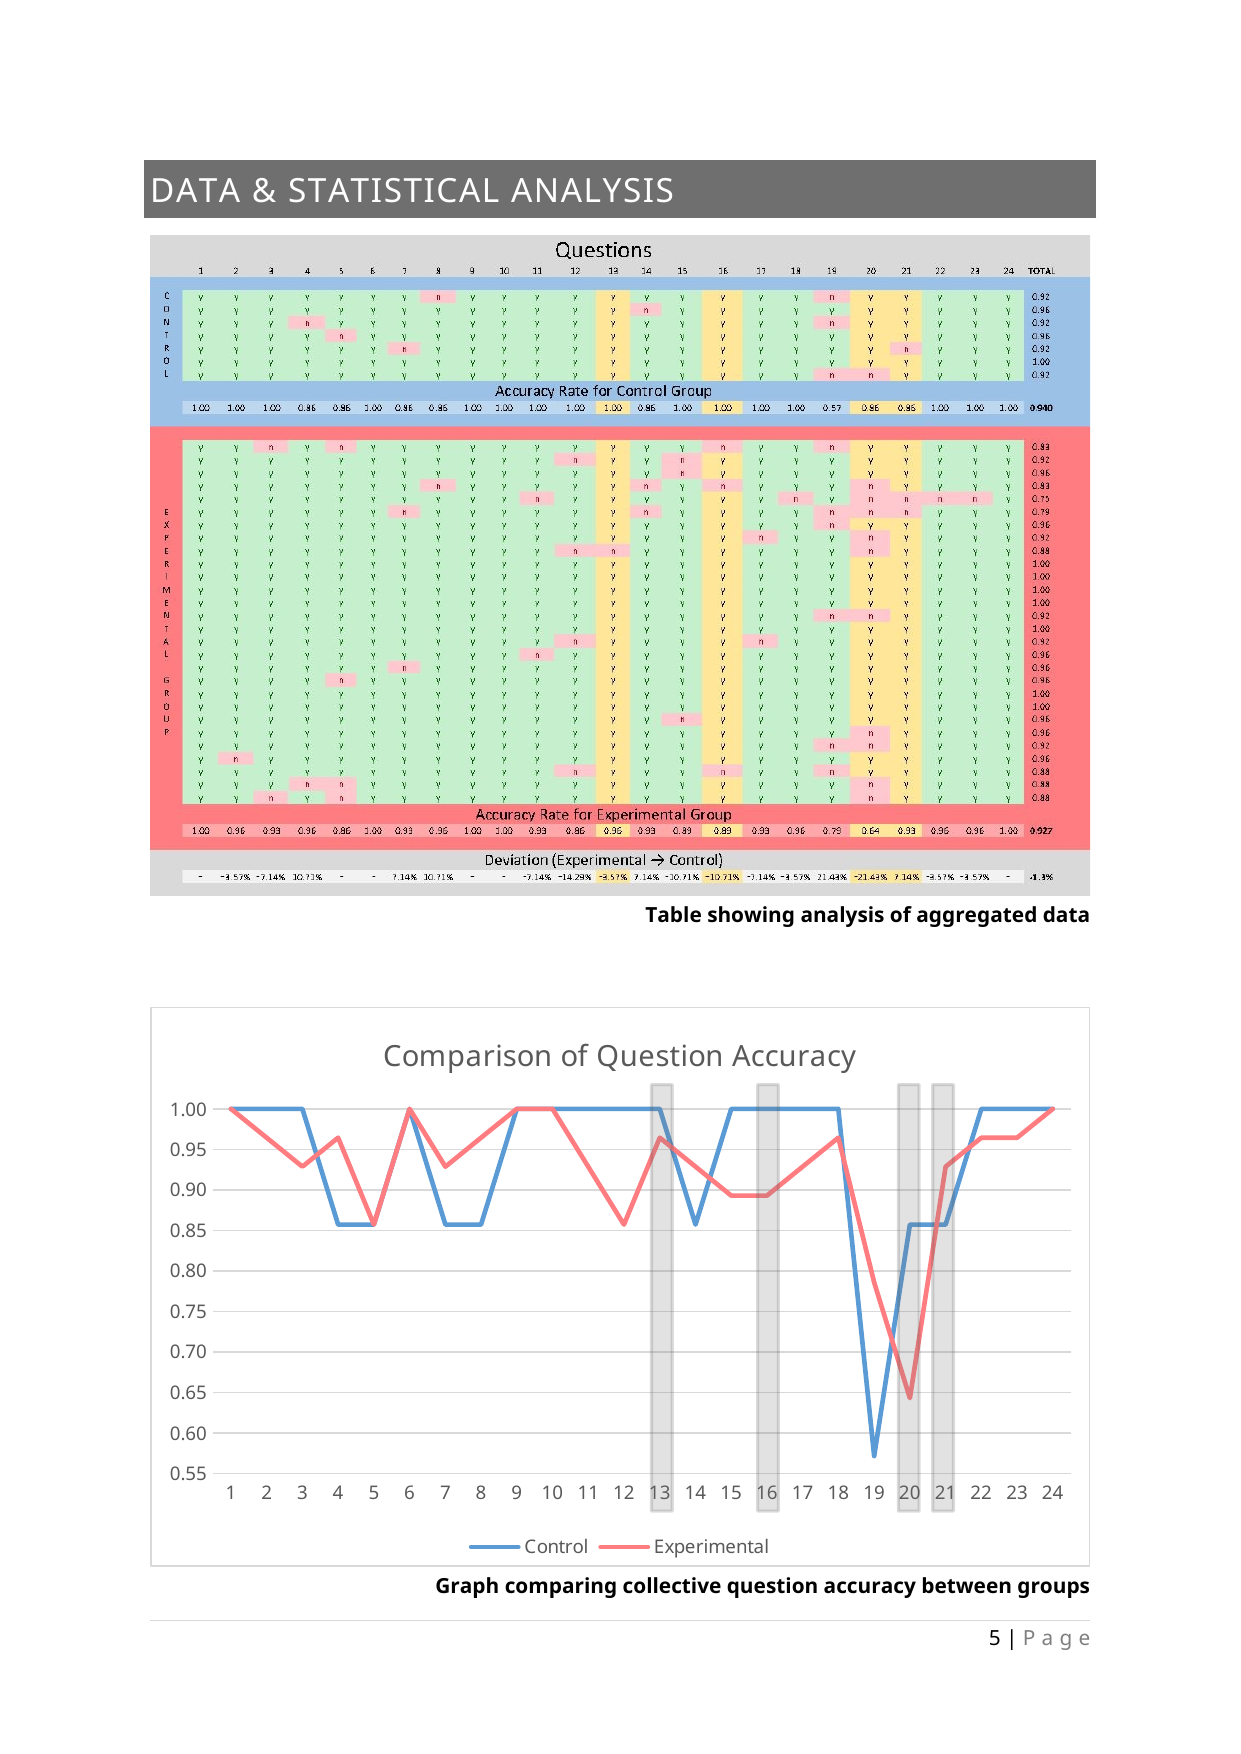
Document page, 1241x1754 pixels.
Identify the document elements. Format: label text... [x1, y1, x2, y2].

text Graph comparing collective question accuracy between groups [150, 1567, 1090, 1600]
picture [150, 235, 1091, 896]
subtitle Data & statistical Analysis [150, 167, 1090, 212]
text Table showing analysis of aggregated data [150, 896, 1090, 928]
